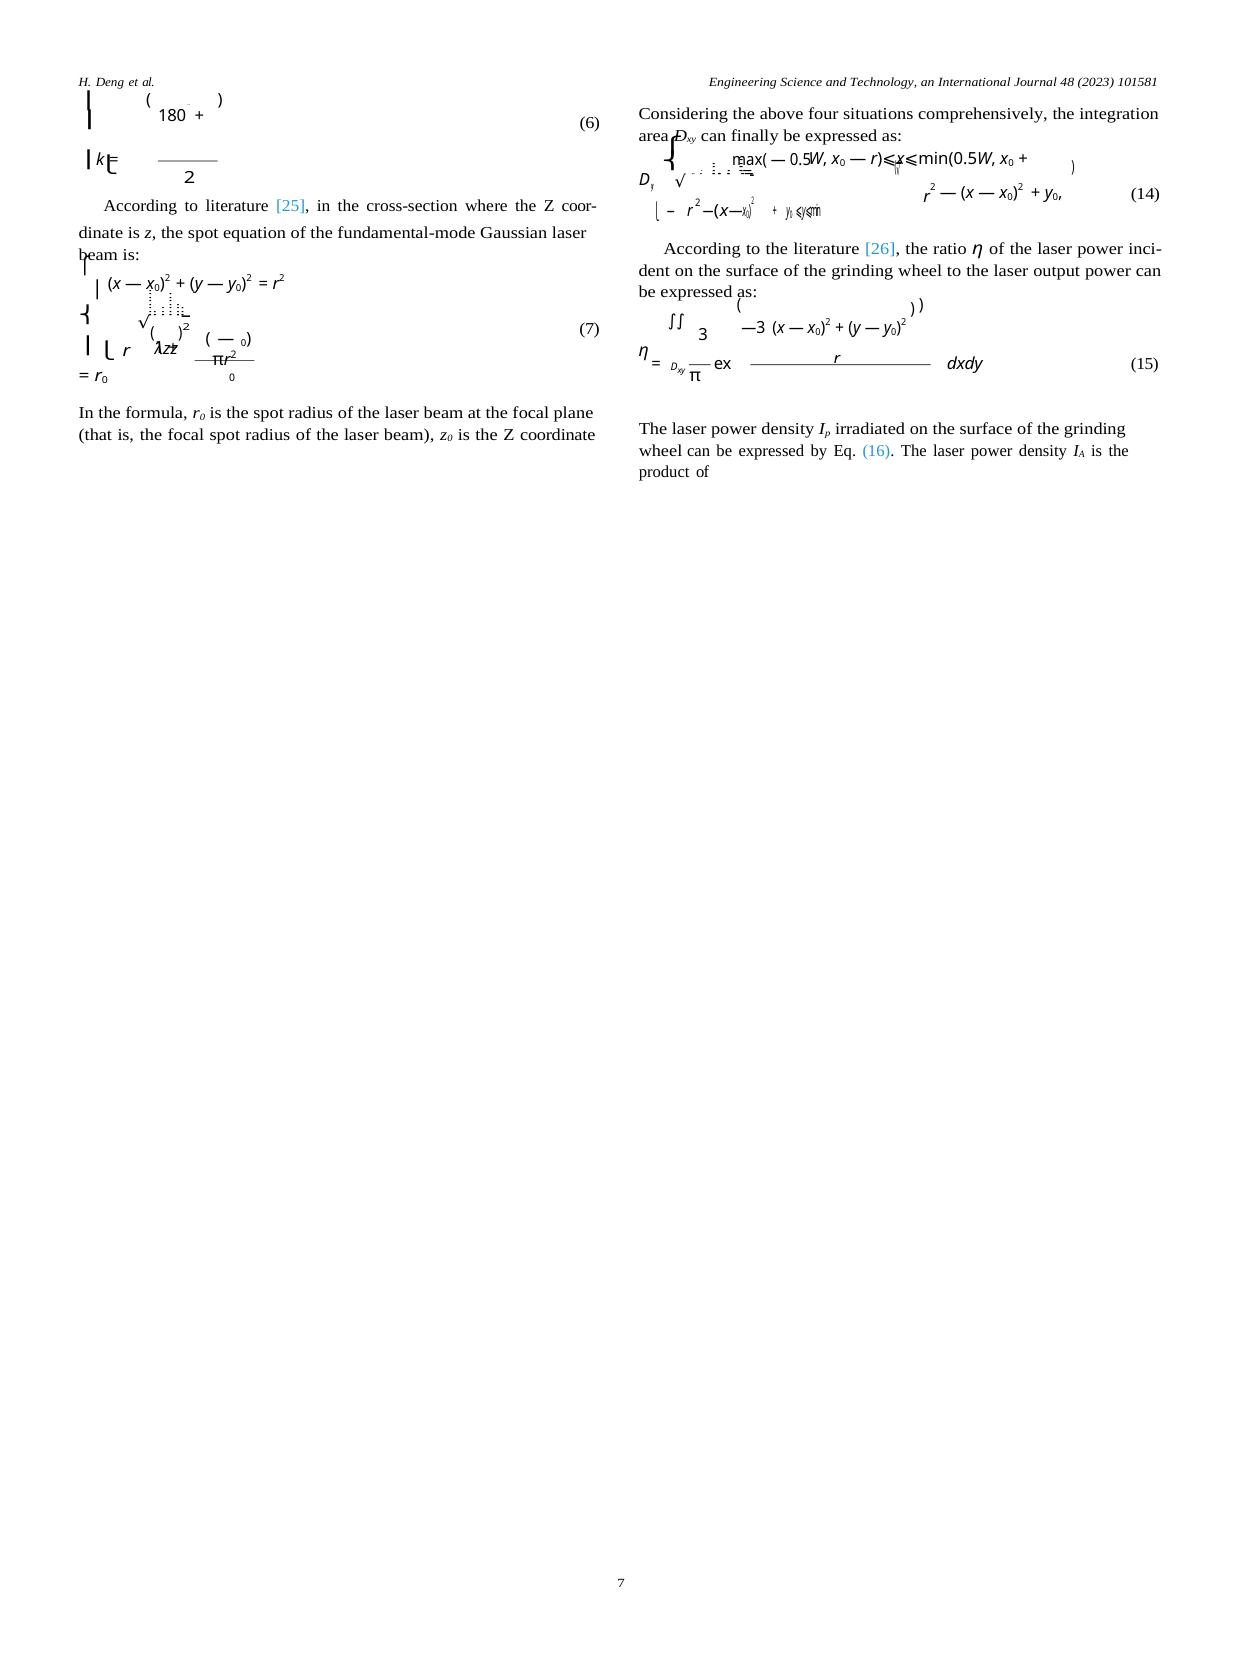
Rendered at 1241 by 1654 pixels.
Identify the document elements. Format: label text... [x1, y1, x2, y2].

text (6) [579, 113, 605, 132]
text ⎧⎪ (x — x0)2 + (y — y0)2 = r2 [78, 268, 605, 294]
text (7) [579, 318, 605, 338]
text ⎪⎩ 2 [78, 147, 196, 188]
text Considering the above four situations comprehensively, the integration area Dxy can finally be expressed as: [638, 104, 1173, 145]
text η ∫∫ 3 [638, 307, 708, 361]
text max( — 0.5 [732, 147, 812, 169]
text The laser power density Ip irradiated on the surface of the grinding wheel can be expressed by Eq. (16). The laser power density IA is the product of [638, 419, 1169, 481]
text (—3 (x — x0)2 + (y — y0)2 ) ) [737, 302, 1173, 341]
text ⎪ ( ) [78, 87, 300, 112]
text ⎨ √̅̅̅̅̅̅̅̅̅(̅̅̅λ̅̅̅̅z̅̅̅̅̅̅̅̅z̅̅̅̅̅̅)̅̅̅̅2̅ [78, 302, 280, 359]
text According to the literature [26], the ratio η of the laser power inci- dent on the surface of the grinding wheel to the laser output power can be expressed as: [638, 235, 1162, 301]
text (√̅̅̅̅̅̅̅̅̅̅̅̅̅̅̅̅̅̅̅̅̅̅̅̅̅̅̅̅ ) [894, 155, 1173, 181]
text D [638, 169, 812, 189]
text dinate is z, the spot equation of the fundamental-mode Gaussian laser beam is: [78, 223, 605, 264]
text In the formula, r0 is the spot radius of the laser beam at the focal plane (that is, the focal spot radius of the laser beam), z0 is the Z coordinate [78, 403, 605, 444]
